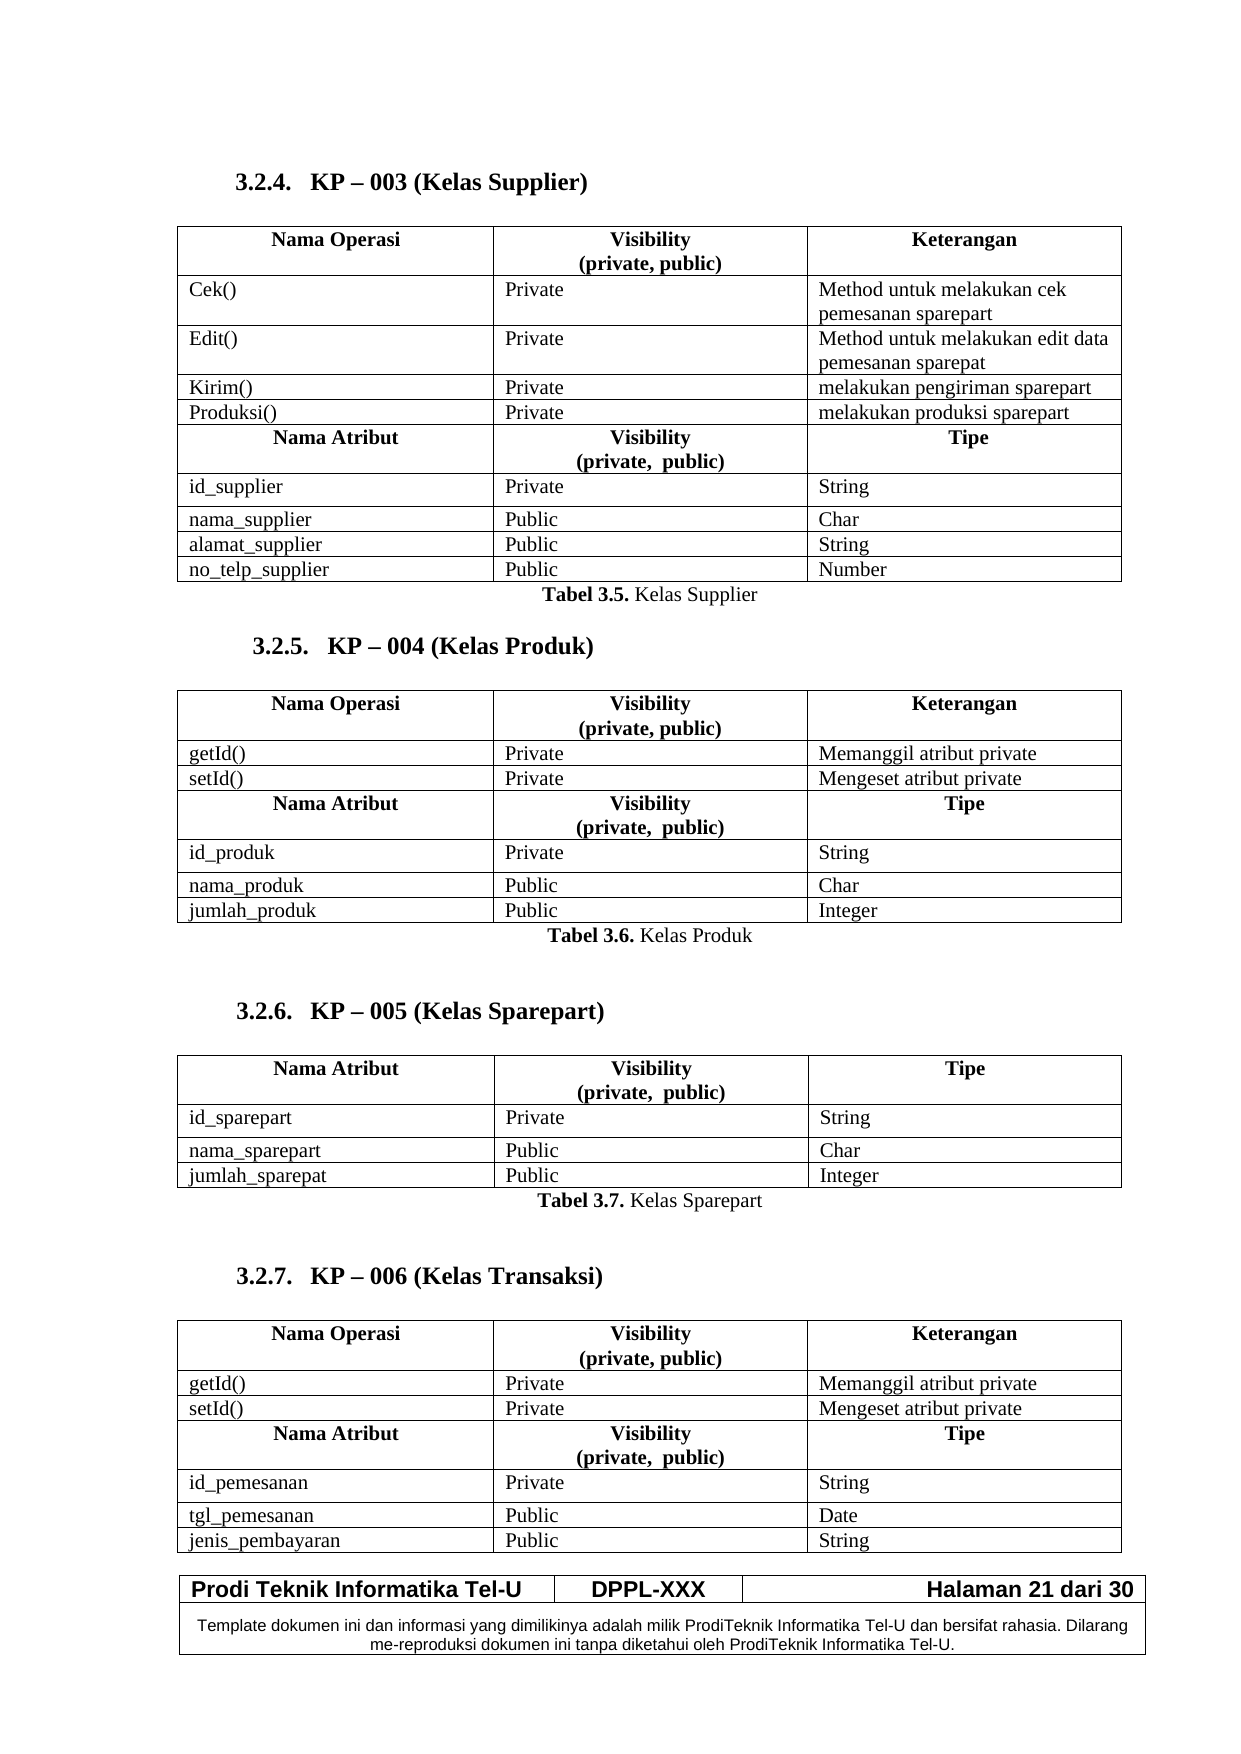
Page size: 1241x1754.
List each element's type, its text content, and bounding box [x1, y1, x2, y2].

table_cell Date [808, 1503, 1121, 1527]
table_cell melakukan pengiriman sparepart [808, 375, 1121, 399]
table_cell id_produk [178, 840, 493, 872]
subtitle KP – 006 (Kelas Transaksi) [236, 1261, 1122, 1290]
table_cell Visibility (private, public) [494, 425, 807, 473]
table_header Visibility (private, public) [495, 1056, 808, 1104]
table_header Nama Atribut [178, 1056, 494, 1104]
table_header Visibility (private, public) [494, 1321, 807, 1369]
table_cell Public [495, 1138, 808, 1162]
table_cell getId() [178, 1371, 493, 1394]
table_cell jenis_pembayaran [178, 1528, 493, 1552]
table_cell Private [494, 400, 807, 424]
table_cell Private [494, 326, 807, 374]
table_cell Private [494, 840, 807, 872]
table_cell String [808, 840, 1121, 872]
table_cell Private [494, 1371, 807, 1394]
text Tabel 3.5. Kelas Supplier [177, 582, 1122, 606]
table_header Nama Operasi [178, 691, 493, 739]
table_cell String [808, 532, 1121, 556]
table_cell setId() [178, 1396, 493, 1420]
table_cell Char [808, 507, 1121, 531]
table_cell Memanggil atribut private [808, 1371, 1121, 1394]
table_cell Private [495, 1105, 808, 1137]
table_header Nama Operasi [178, 227, 493, 275]
table_cell id_supplier [178, 474, 493, 506]
table_cell nama_produk [178, 873, 493, 897]
table_cell Private [494, 741, 807, 764]
table_cell nama_sparepart [178, 1138, 494, 1162]
table_cell Private [494, 766, 807, 790]
table_cell Mengeset atribut private [808, 766, 1121, 790]
table_cell Cek() [178, 276, 493, 324]
table_cell String [808, 1470, 1121, 1502]
table_cell getId() [178, 741, 493, 764]
table_header Visibility (private, public) [494, 227, 807, 275]
table_cell Memanggil atribut private [808, 741, 1121, 764]
table_cell Method untuk melakukan edit data pemesanan sparepat [808, 326, 1121, 374]
table_cell Public [494, 532, 807, 556]
table_cell Public [494, 1528, 807, 1552]
table_cell Tipe [808, 425, 1121, 473]
table_cell no_telp_supplier [178, 557, 493, 581]
table_cell Nama Atribut [178, 791, 493, 839]
table_cell Char [809, 1138, 1121, 1162]
table_cell Method untuk melakukan cek pemesanan sparepart [808, 276, 1121, 324]
table_cell Produksi() [178, 400, 493, 424]
table_cell Integer [809, 1163, 1121, 1187]
table_cell Mengeset atribut private [808, 1396, 1121, 1420]
table_header Keterangan [808, 227, 1121, 275]
table_cell Tipe [808, 1421, 1121, 1469]
table_cell String [808, 474, 1121, 506]
subtitle KP – 004 (Kelas Produk) [252, 631, 1122, 660]
table_cell Tipe [808, 791, 1121, 839]
text Tabel 3.7. Kelas Sparepart [177, 1188, 1122, 1212]
table_header Keterangan [808, 691, 1121, 739]
text Tabel 3.6. Kelas Produk [177, 923, 1122, 947]
subtitle KP – 003 (Kelas Supplier) [235, 167, 1122, 196]
table_cell nama_supplier [178, 507, 493, 531]
table_cell Edit() [178, 326, 493, 374]
table_cell id_pemesanan [178, 1470, 493, 1502]
table_cell Public [494, 557, 807, 581]
table_cell Public [494, 898, 807, 922]
table_cell Private [494, 276, 807, 324]
table_cell String [808, 1528, 1121, 1552]
table_cell alamat_supplier [178, 532, 493, 556]
table_cell Private [494, 1470, 807, 1502]
table_cell Private [494, 474, 807, 506]
table_cell Public [494, 873, 807, 897]
table_cell jumlah_produk [178, 898, 493, 922]
table_header Keterangan [808, 1321, 1121, 1369]
table_cell setId() [178, 766, 493, 790]
table_cell Private [494, 375, 807, 399]
table_cell Public [495, 1163, 808, 1187]
table_cell Nama Atribut [178, 1421, 493, 1469]
table_cell Private [494, 1396, 807, 1420]
table_cell melakukan produksi sparepart [808, 400, 1121, 424]
table_cell Visibility (private, public) [494, 1421, 807, 1469]
table_cell Kirim() [178, 375, 493, 399]
subtitle KP – 005 (Kelas Sparepart) [236, 996, 1122, 1025]
table_header Tipe [809, 1056, 1121, 1104]
table_cell Char [808, 873, 1121, 897]
table_cell tgl_pemesanan [178, 1503, 493, 1527]
table_cell Nama Atribut [178, 425, 493, 473]
table_cell String [809, 1105, 1121, 1137]
table_cell Visibility (private, public) [494, 791, 807, 839]
table_cell Public [494, 1503, 807, 1527]
table_header Visibility (private, public) [494, 691, 807, 739]
table_cell Number [808, 557, 1121, 581]
table_cell Integer [808, 898, 1121, 922]
table_cell id_sparepart [178, 1105, 494, 1137]
table_cell Public [494, 507, 807, 531]
table_cell jumlah_sparepat [178, 1163, 494, 1187]
table_header Nama Operasi [178, 1321, 493, 1369]
